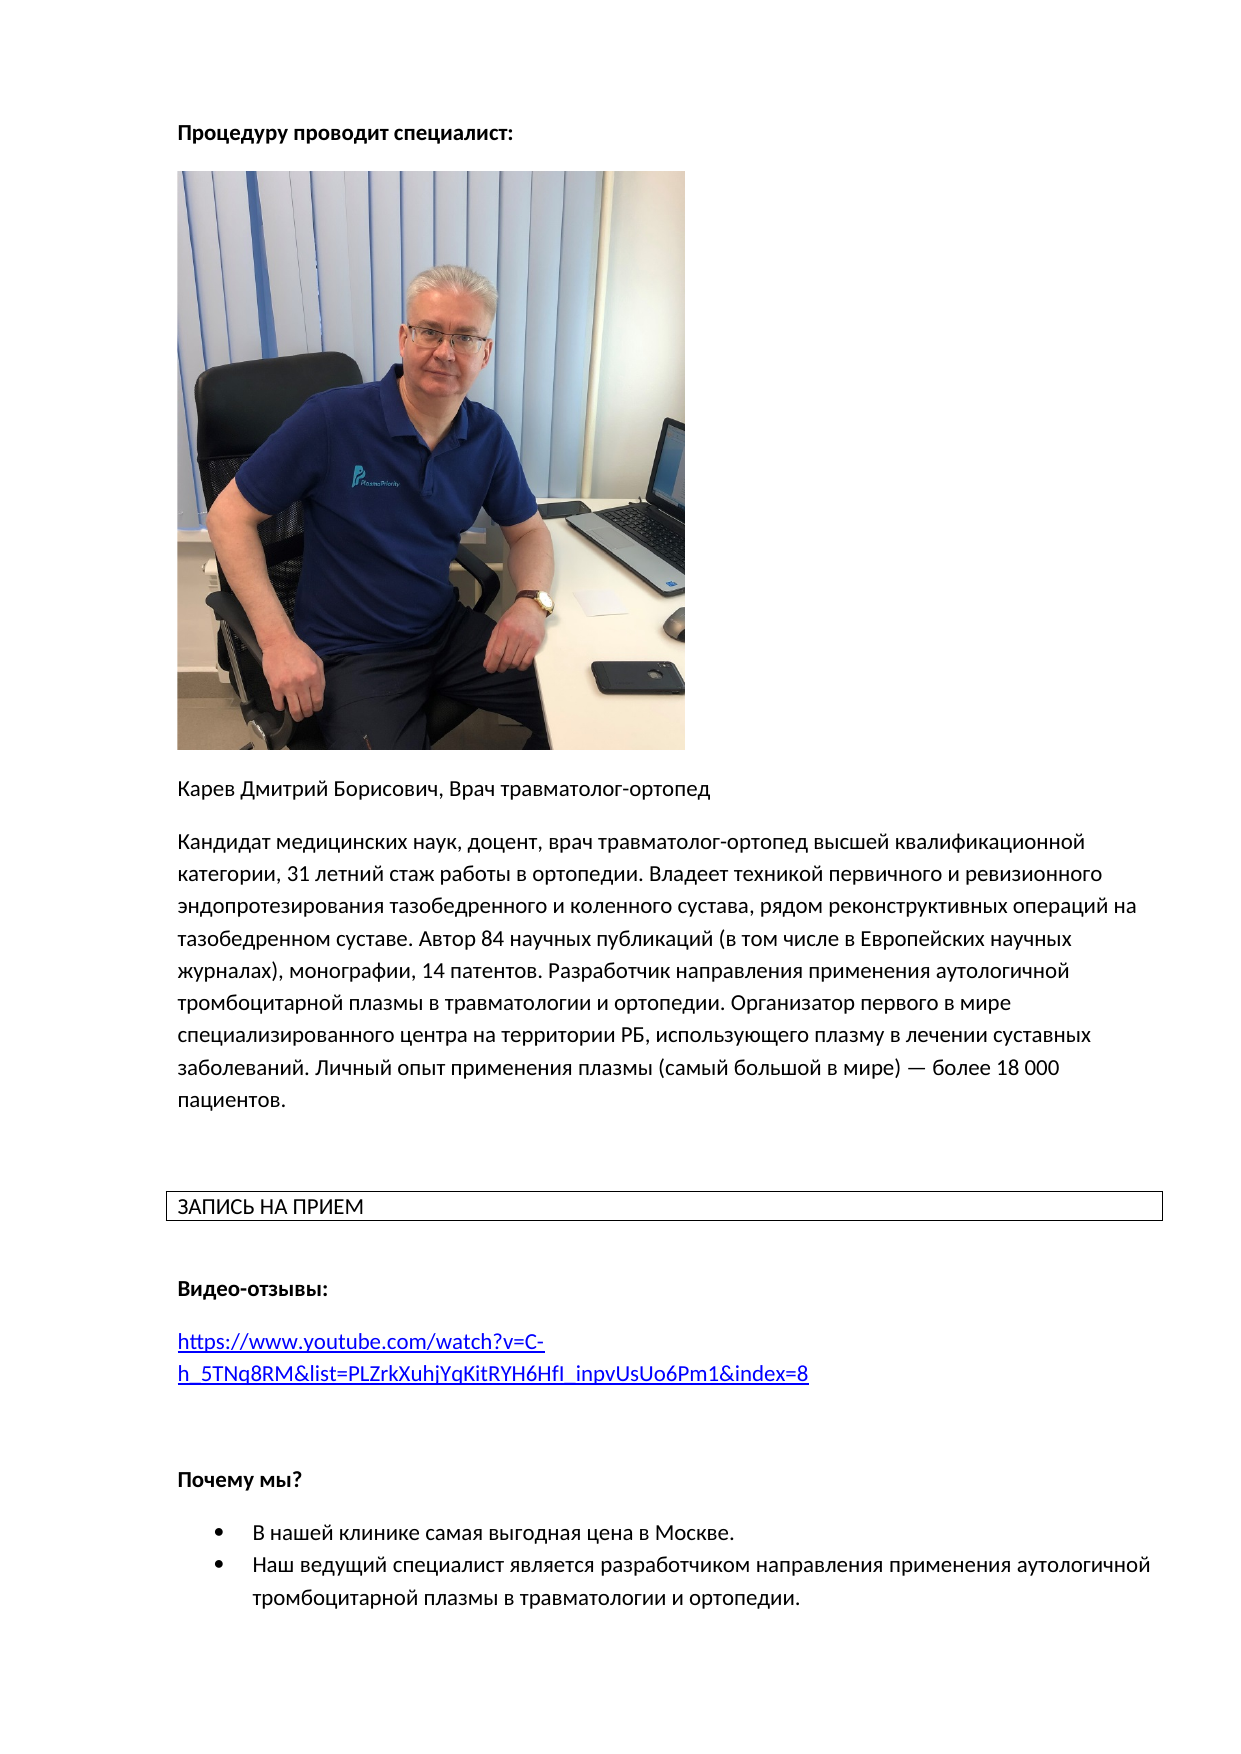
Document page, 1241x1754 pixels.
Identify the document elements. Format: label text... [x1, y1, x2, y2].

text https://www.youtube.com/watch?v=C-h_5TNq8RM&list=PLZrkXuhjYqKitRYH6HfI_inpvUsUo6Pm1&index=8 [177, 1327, 1152, 1387]
text Почему мы? [177, 1465, 1152, 1493]
list Наш ведущий специалист является разработчиком направления применения аутологичной тромбоцитарной плазмы в травматологии и ортопедии. [215, 1550, 1152, 1611]
text Процедуру проводит специалист: [177, 118, 1152, 146]
list В нашей клинике самая выгодная цена в Москве. [215, 1518, 1152, 1546]
picture [177, 171, 685, 750]
text Видео-отзывы: [177, 1274, 1152, 1302]
text Кандидат медицинских наук, доцент, врач травматолог-ортопед высшей квалификационной категории, 31 летний стаж работы в ортопедии. Владеет техникой первичного и ревизионного эндопротезирования тазобедренного и коленного сустава, рядом реконструктивных операций на тазобедренном суставе. Автор 84 научных публикаций (в том числе в Европейских научных журналах), монографии, 14 патентов. Разработчик направления применения аутологичной тромбоцитарной плазмы в травматологии и ортопедии. Организатор первого в мире специализированного центра на территории РБ, использующего плазму в лечении суставных заболеваний. Личный опыт применения плазмы (самый большой в мире) — более 18 000 пациентов. [177, 827, 1152, 1113]
table_header ЗАПИСЬ НА ПРИЕМ [167, 1192, 1162, 1220]
text Карев Дмитрий Борисович, Врач травматолог-ортопед [177, 774, 1152, 802]
